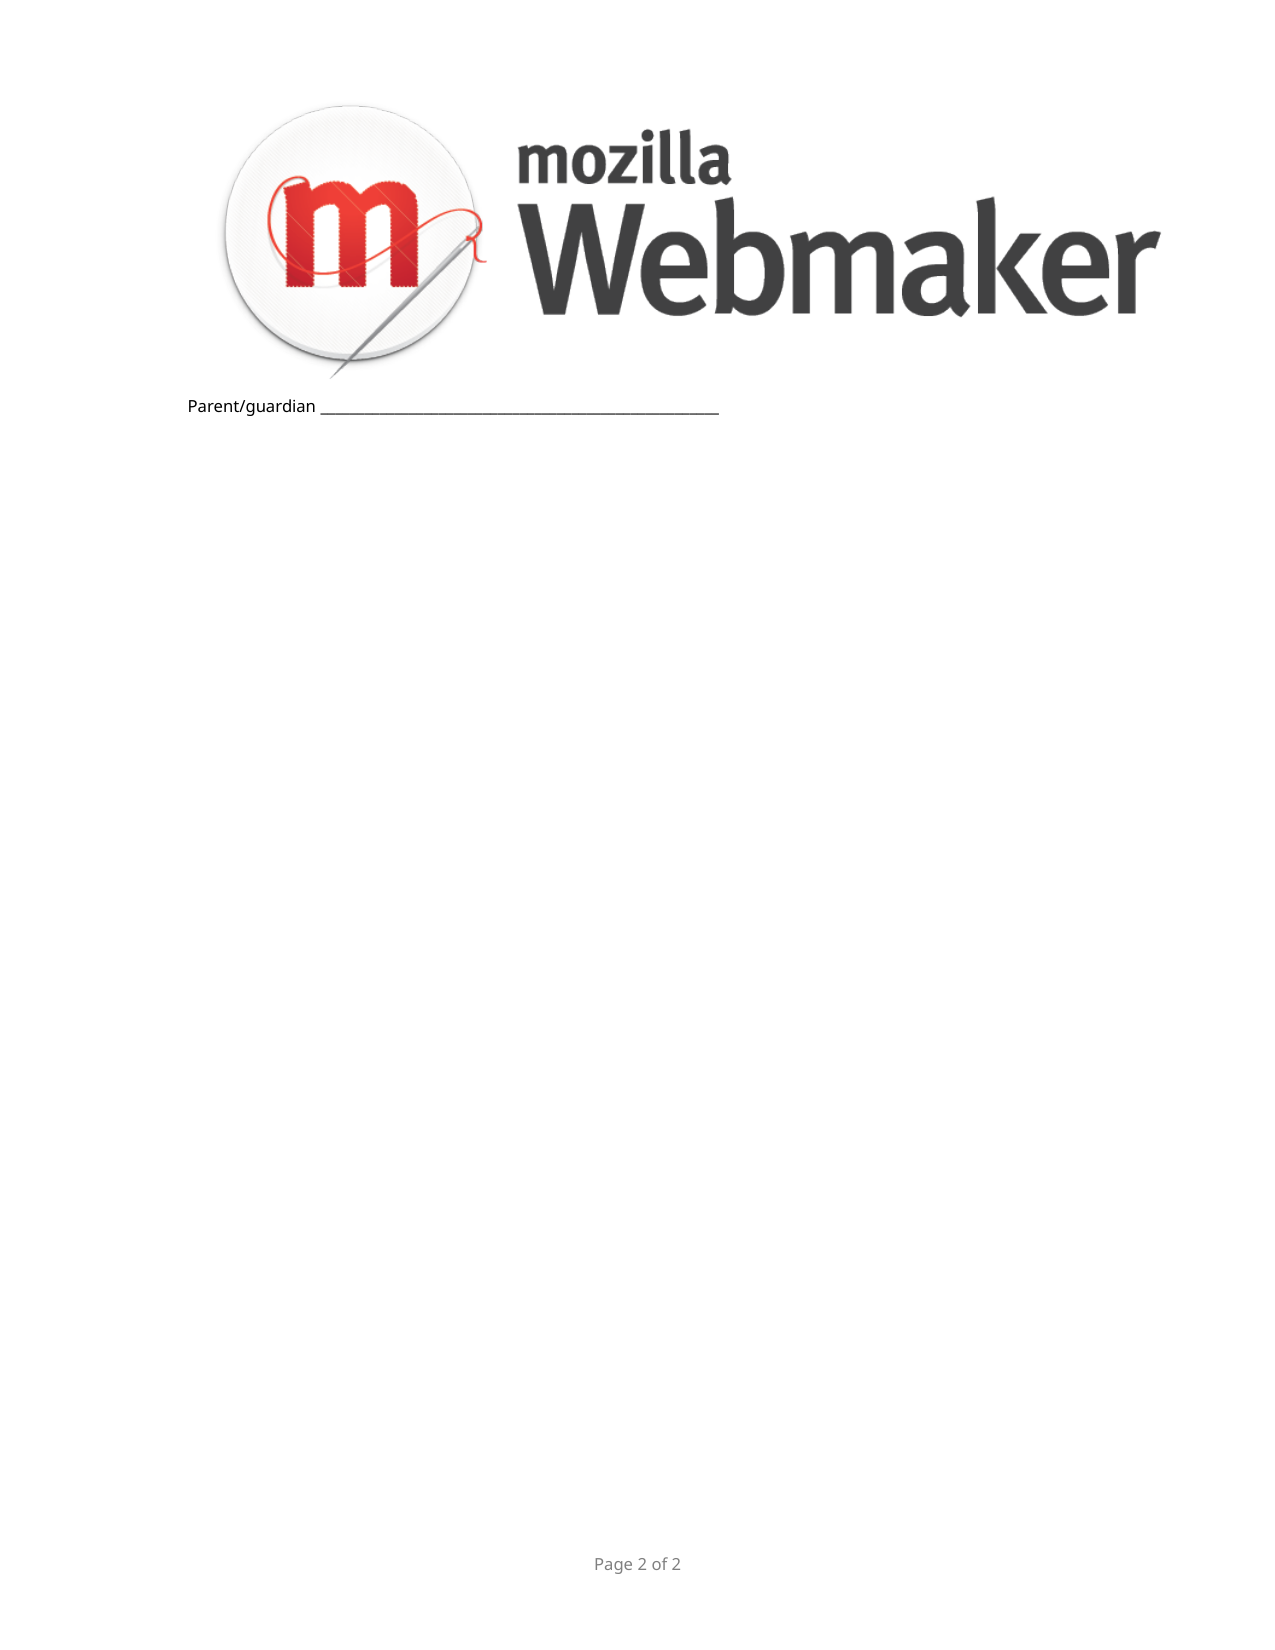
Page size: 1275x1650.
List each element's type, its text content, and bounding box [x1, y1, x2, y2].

picture [206, 75, 1171, 395]
text Parent/guardian ______________________________________________________ [187, 394, 1087, 417]
